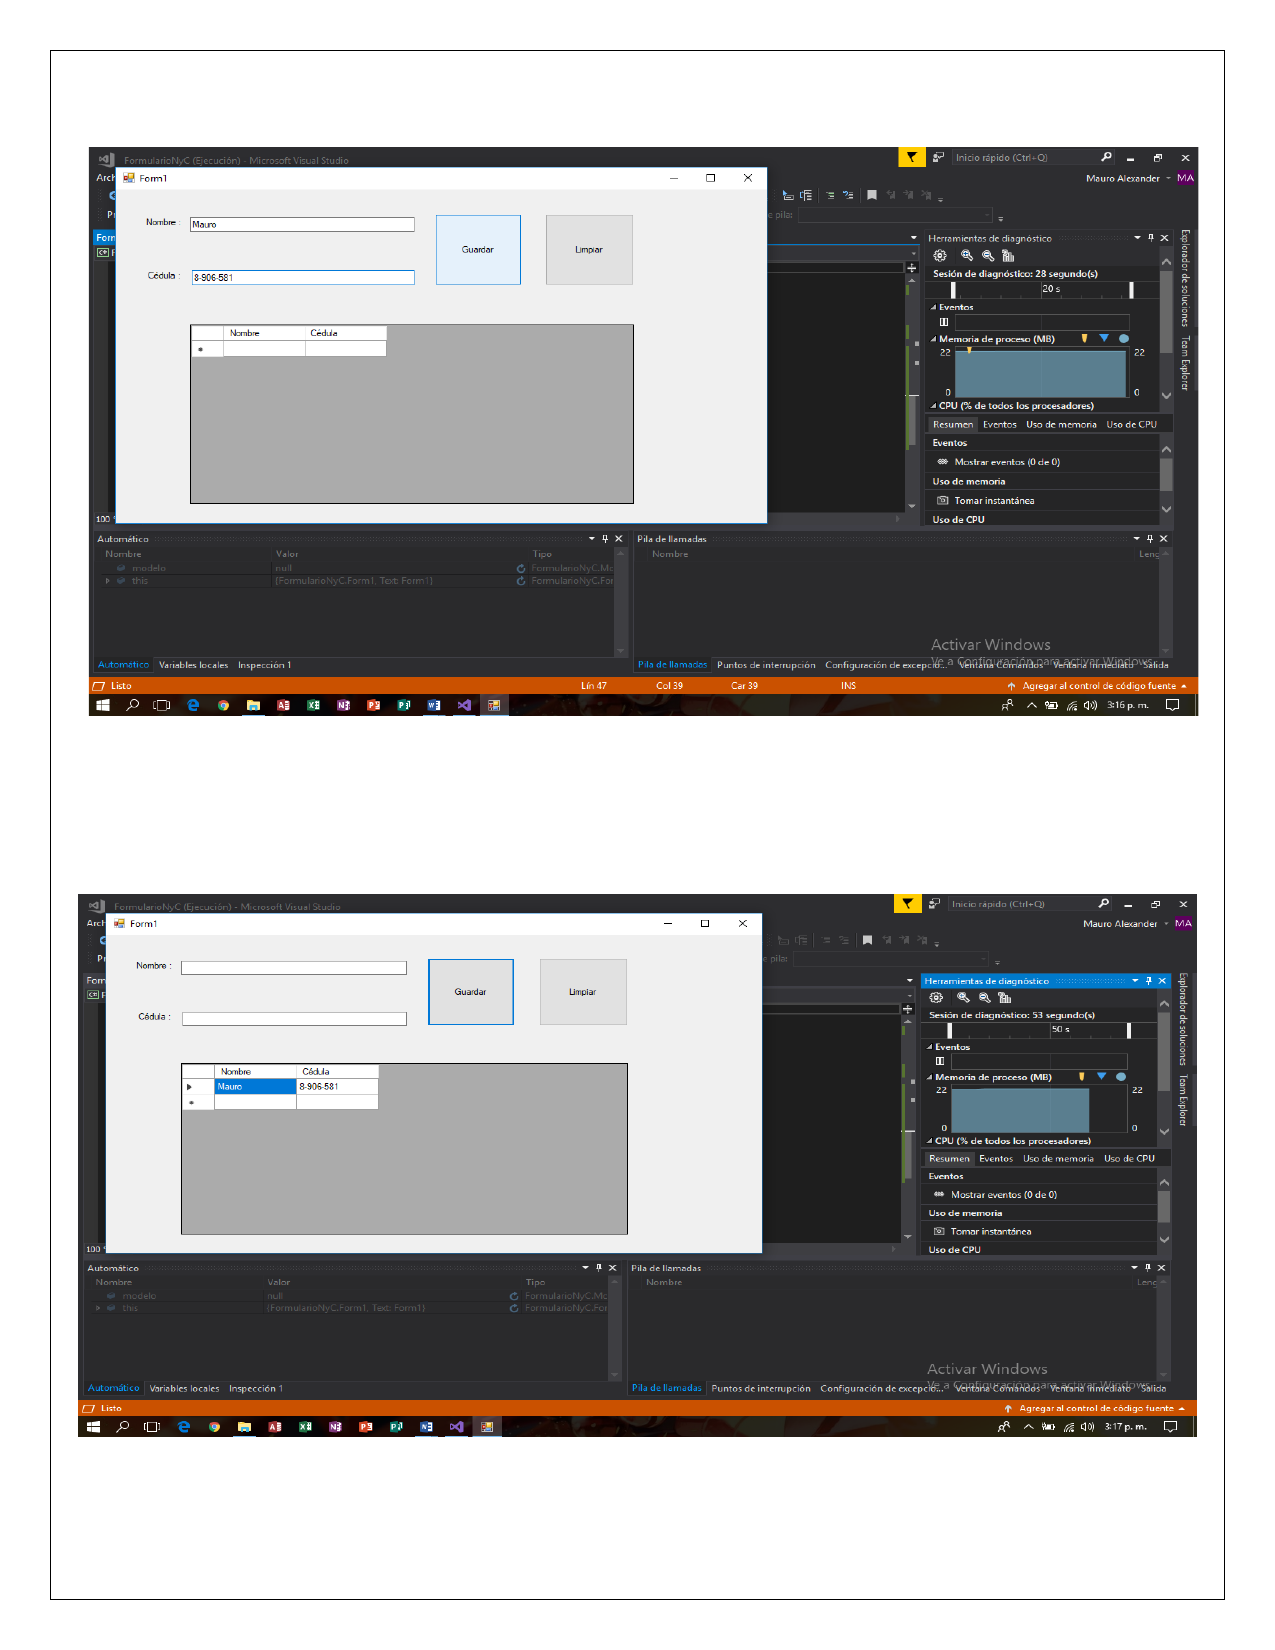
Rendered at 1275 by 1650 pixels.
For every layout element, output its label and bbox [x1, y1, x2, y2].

picture [78, 894, 1197, 1437]
picture [88, 147, 1199, 716]
